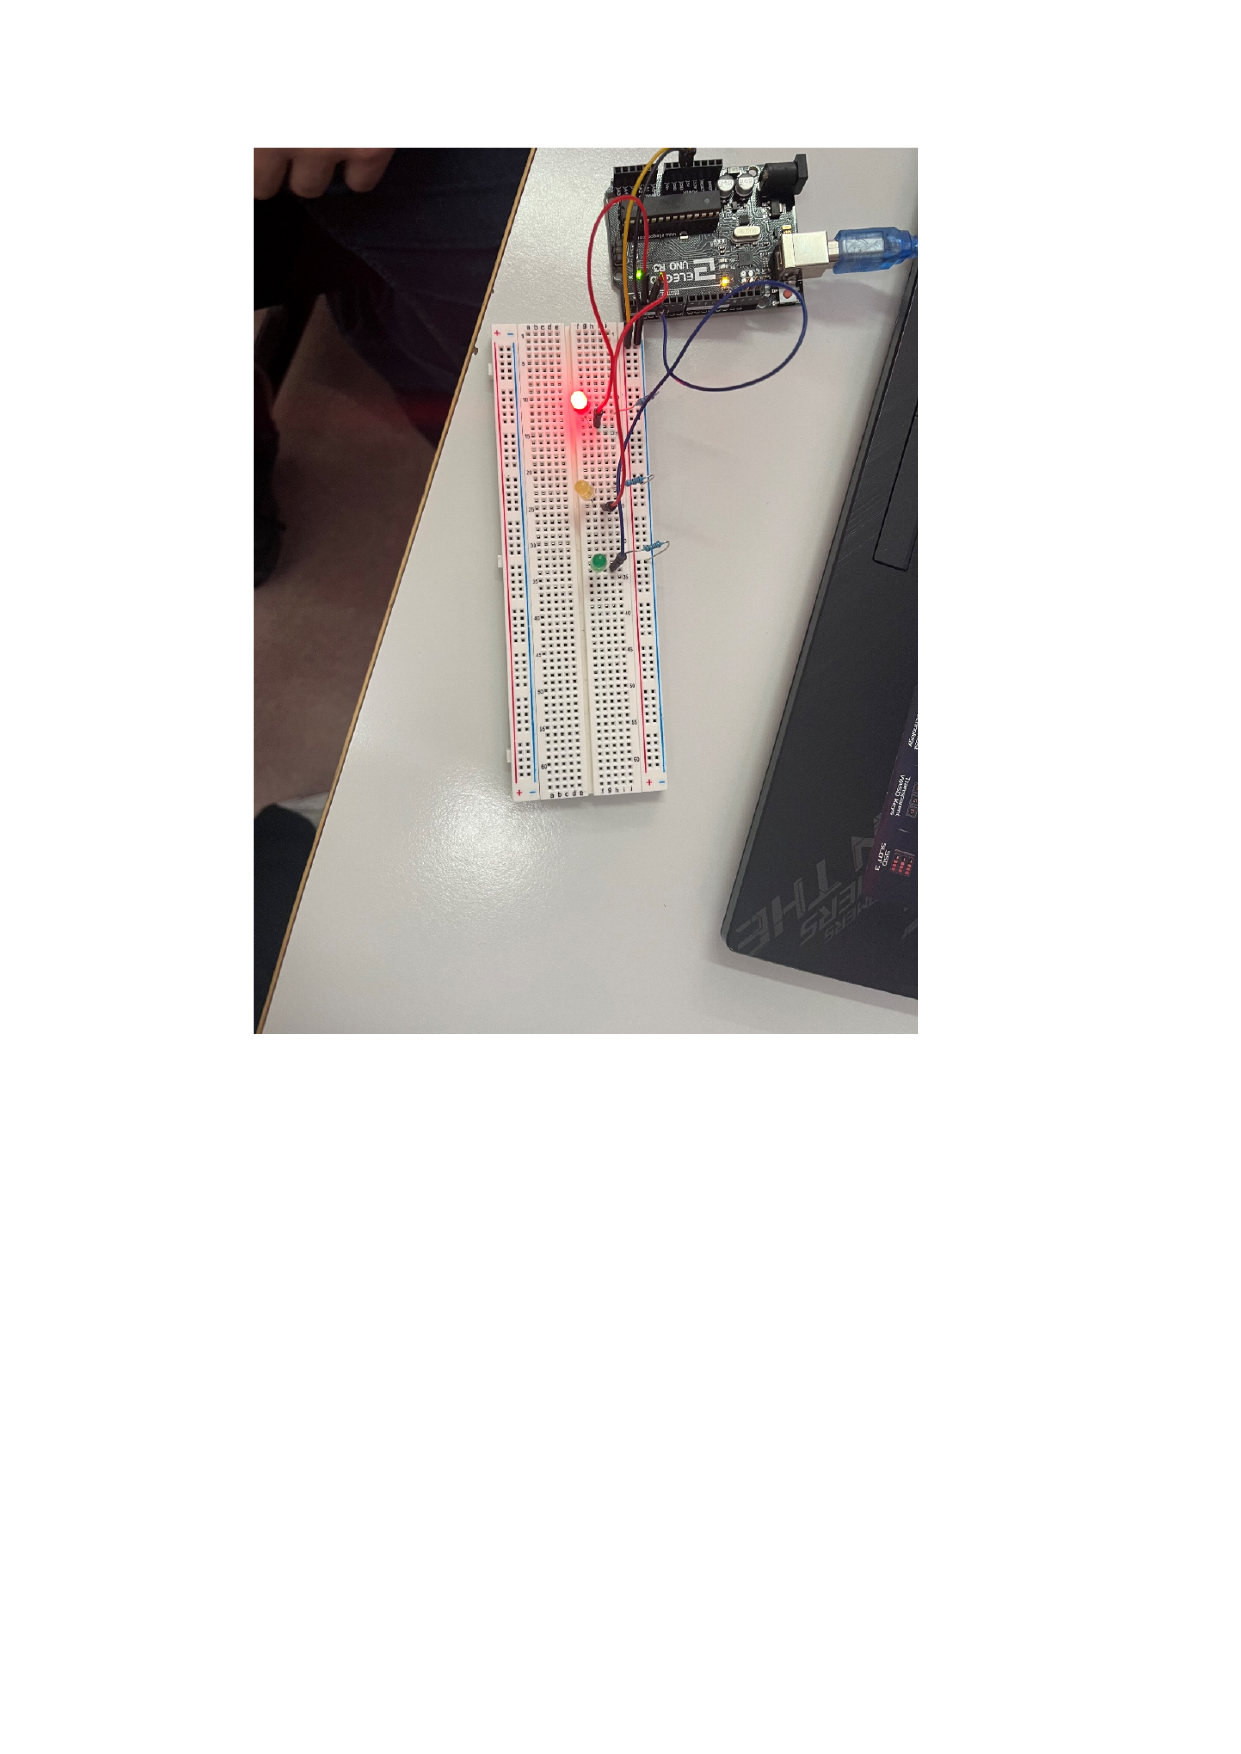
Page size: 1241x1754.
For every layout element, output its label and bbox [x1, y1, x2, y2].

picture [254, 149, 918, 1033]
